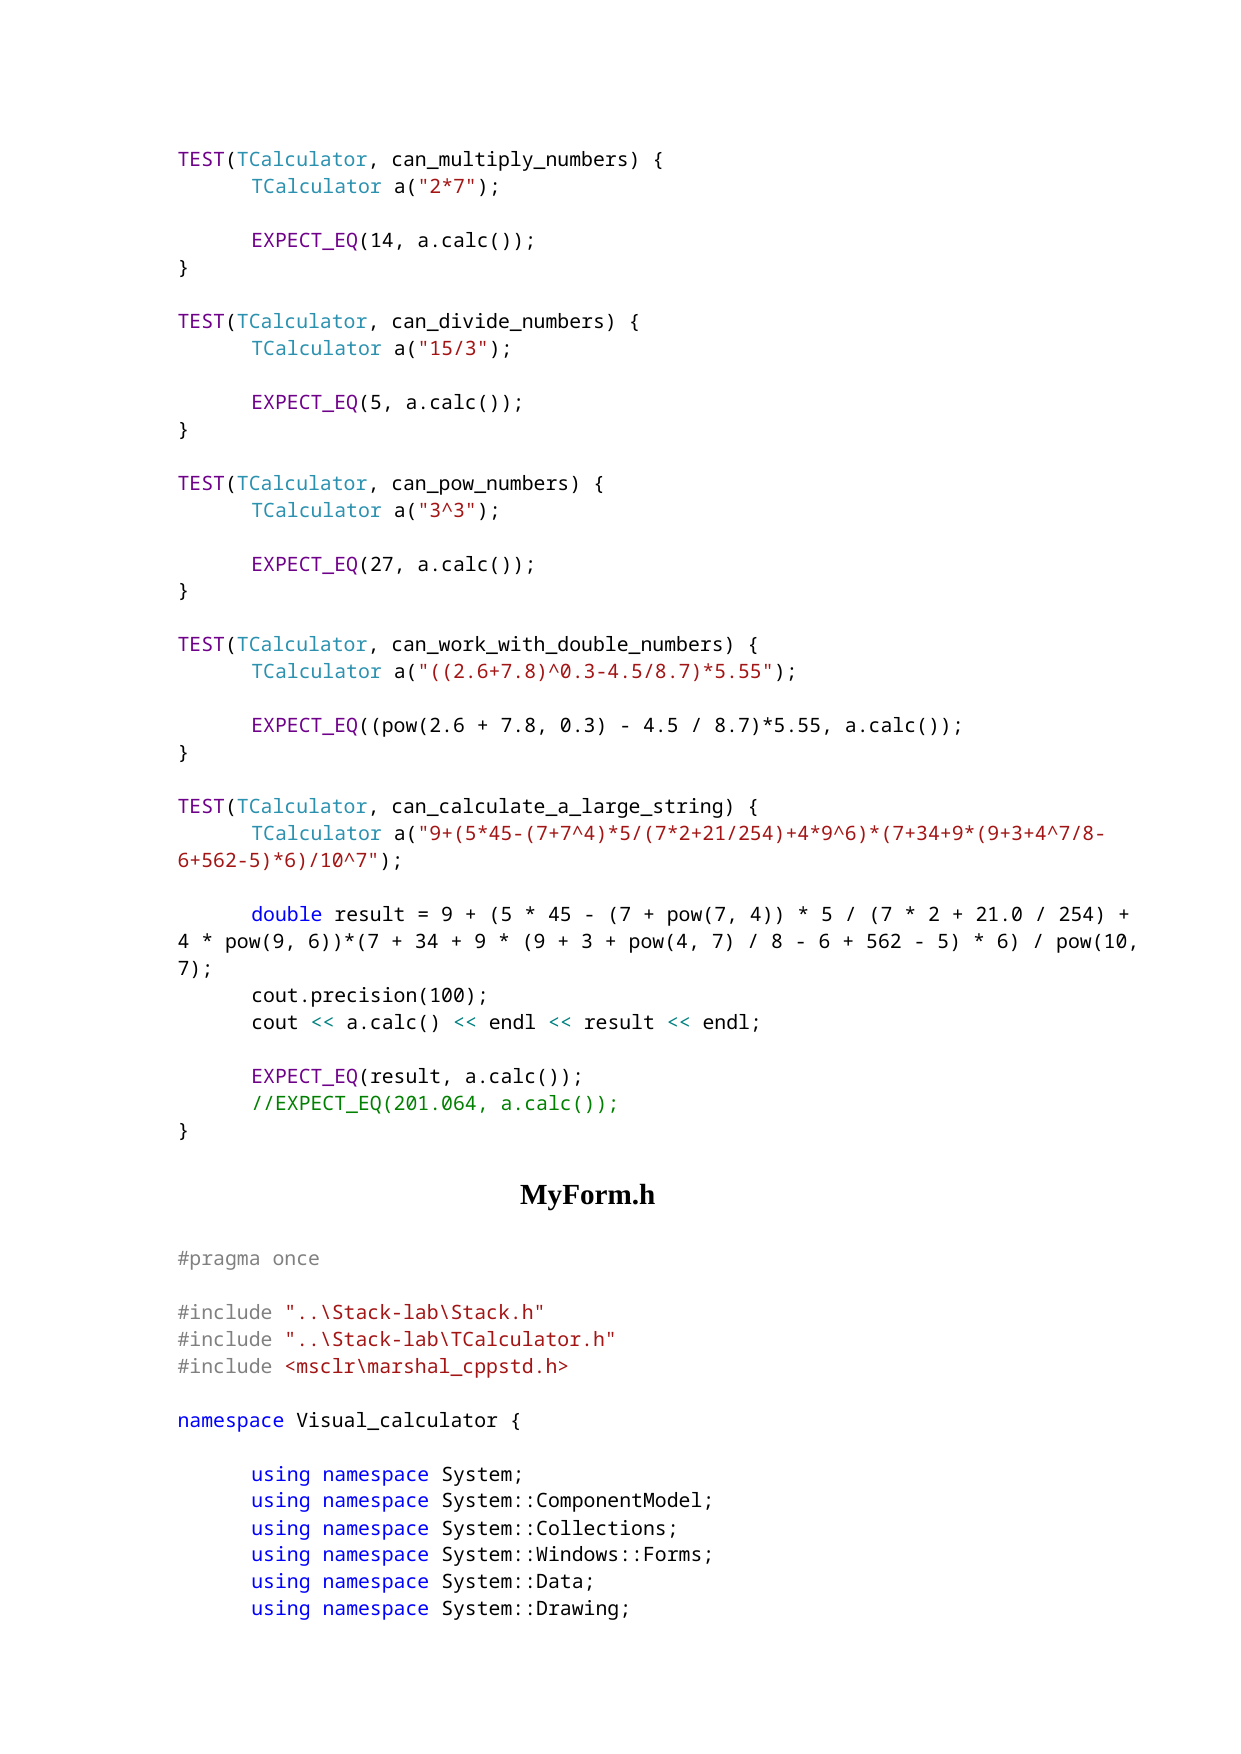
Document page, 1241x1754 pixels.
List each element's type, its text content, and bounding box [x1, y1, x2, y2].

text TEST(TCalculator, can_calculate_a_large_string) { [177, 793, 1152, 819]
text TCalculator a("9+(5*45-(7+7^4)*5/(7*2+21/254)+4*9^6)*(7+34+9*(9+3+4^7/8-6+562-5)*6)/10^7"); [177, 819, 1152, 873]
text } [177, 577, 1152, 604]
text EXPECT_EQ(5, a.calc()); [177, 388, 1152, 415]
text using namespace System::Collections; [177, 1514, 1152, 1541]
text TCalculator a("15/3"); [177, 334, 1152, 361]
text } [177, 739, 1152, 766]
text EXPECT_EQ(27, a.calc()); [177, 550, 1152, 577]
text #include <msclr\marshal_cppstd.h> [177, 1352, 1152, 1379]
text TEST(TCalculator, can_multiply_numbers) { [177, 145, 1152, 172]
text //EXPECT_EQ(201.064, a.calc()); [177, 1089, 1152, 1116]
text namespace Visual_calculator { [177, 1406, 1152, 1433]
text double result = 9 + (5 * 45 - (7 + pow(7, 4)) * 5 / (7 * 2 + 21.0 / 254) + 4 * pow(9, 6))*(7 + 34 + 9 * (9 + 3 + pow(4, 7) / 8 - 6 + 562 - 5) * 6) / pow(10, 7); [177, 901, 1152, 981]
text TCalculator a("2*7"); [177, 172, 1152, 199]
text using namespace System::Drawing; [177, 1595, 1152, 1622]
text TEST(TCalculator, can_divide_numbers) { [177, 307, 1152, 334]
text EXPECT_EQ(result, a.calc()); [177, 1062, 1152, 1089]
text } [177, 1116, 1152, 1143]
text cout << a.calc() << endl << result << endl; [177, 1008, 1152, 1035]
text using namespace System::ComponentModel; [177, 1487, 1152, 1514]
text EXPECT_EQ((pow(2.6 + 7.8, 0.3) - 4.5 / 8.7)*5.55, a.calc()); [177, 712, 1152, 739]
text } [177, 415, 1152, 442]
text MyForm.h [177, 1177, 1152, 1210]
text TCalculator a("3^3"); [177, 496, 1152, 523]
text using namespace System::Data; [177, 1568, 1152, 1595]
text using namespace System; [177, 1460, 1152, 1487]
text TEST(TCalculator, can_pow_numbers) { [177, 469, 1152, 496]
text TCalculator a("((2.6+7.8)^0.3-4.5/8.7)*5.55"); [177, 658, 1152, 685]
text EXPECT_EQ(14, a.calc()); [177, 226, 1152, 253]
text #pragma once [177, 1244, 1152, 1271]
text #include "..\Stack-lab\TCalculator.h" [177, 1325, 1152, 1352]
text using namespace System::Windows::Forms; [177, 1541, 1152, 1568]
text } [177, 253, 1152, 280]
text TEST(TCalculator, can_work_with_double_numbers) { [177, 631, 1152, 658]
text #include "..\Stack-lab\Stack.h" [177, 1298, 1152, 1325]
text cout.precision(100); [177, 981, 1152, 1008]
